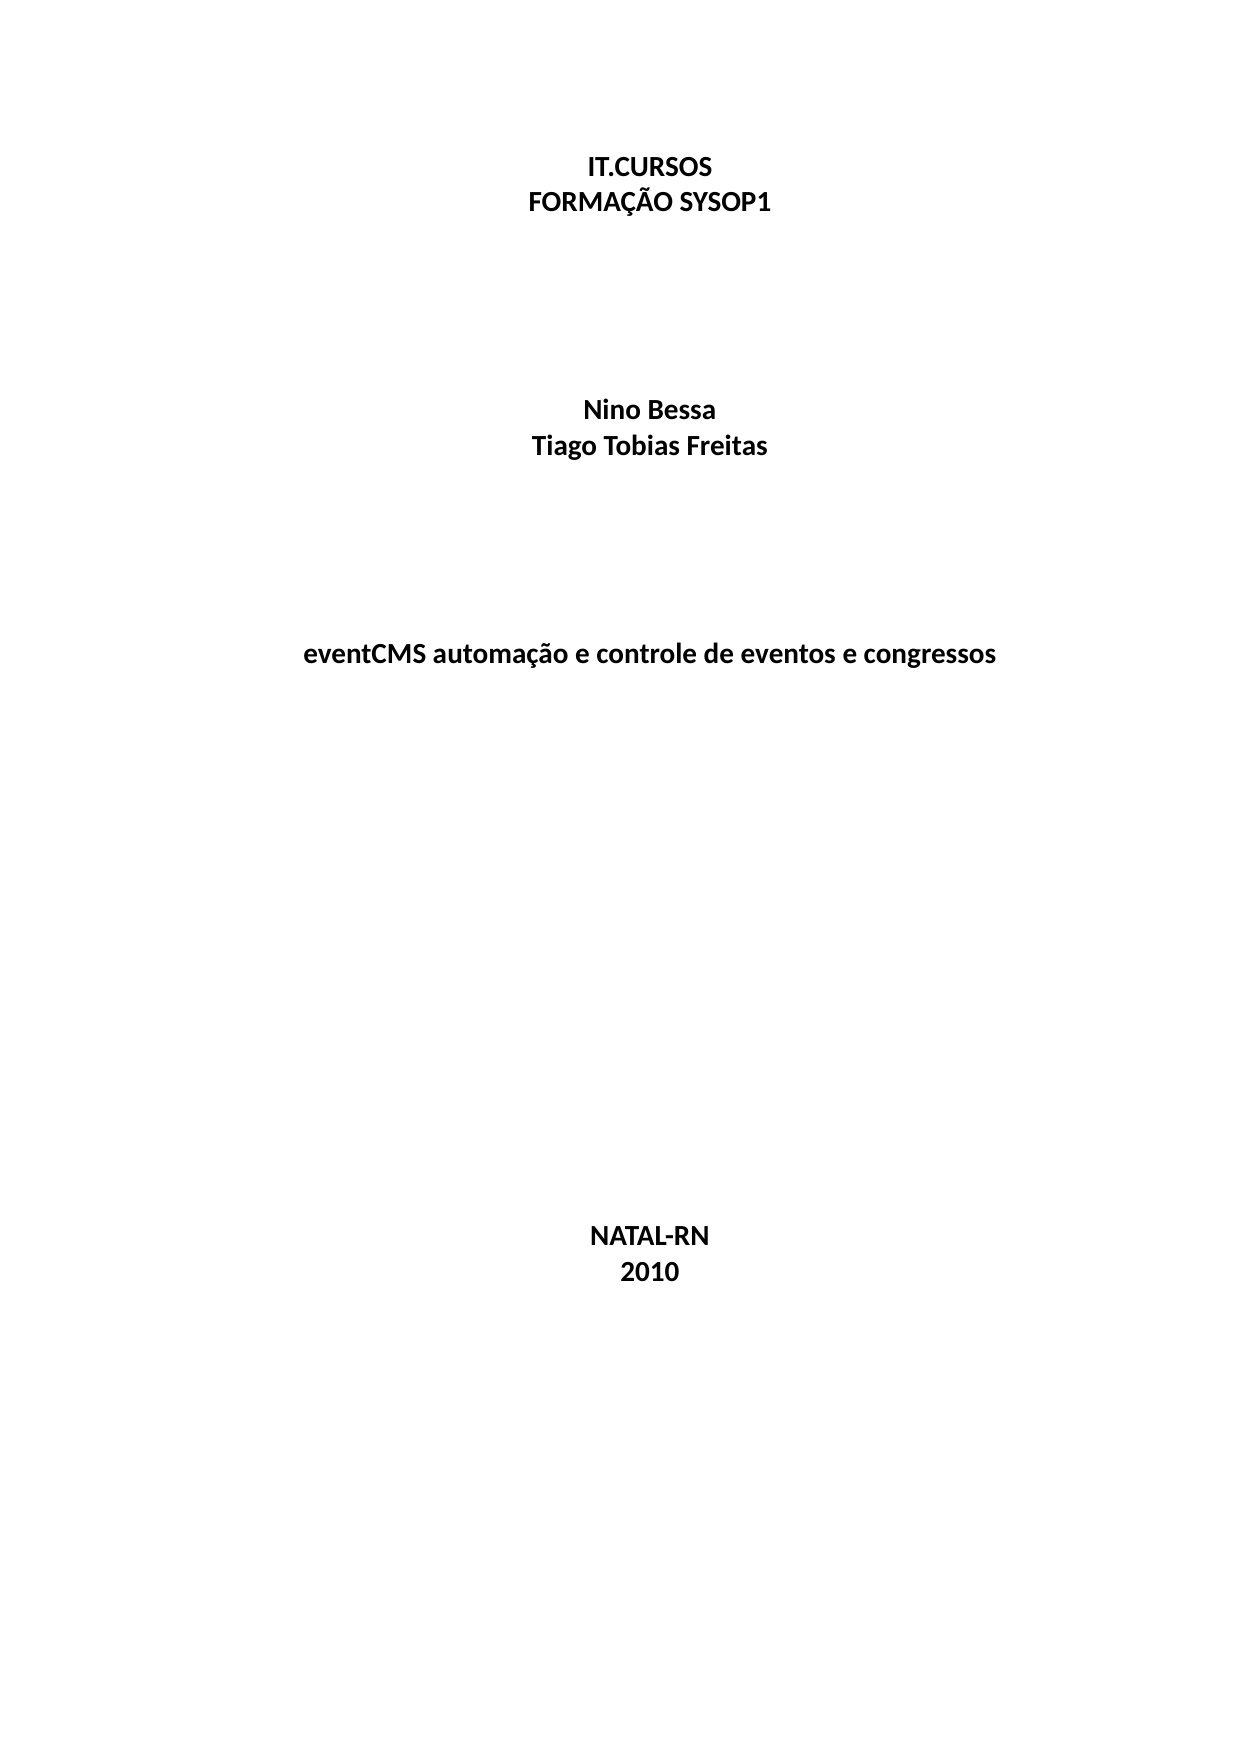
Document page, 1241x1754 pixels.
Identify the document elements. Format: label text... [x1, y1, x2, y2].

text NATAL-RN [207, 1217, 1092, 1253]
text 2010 [207, 1253, 1092, 1288]
text IT.CURSOS [207, 148, 1092, 183]
text Nino Bessa [207, 391, 1092, 427]
text eventCMS automação e controle de eventos e congressos [207, 635, 1092, 671]
text FORMAÇÃO SYSOP1 [207, 183, 1092, 219]
text Tiago Tobias Freitas [207, 427, 1092, 463]
